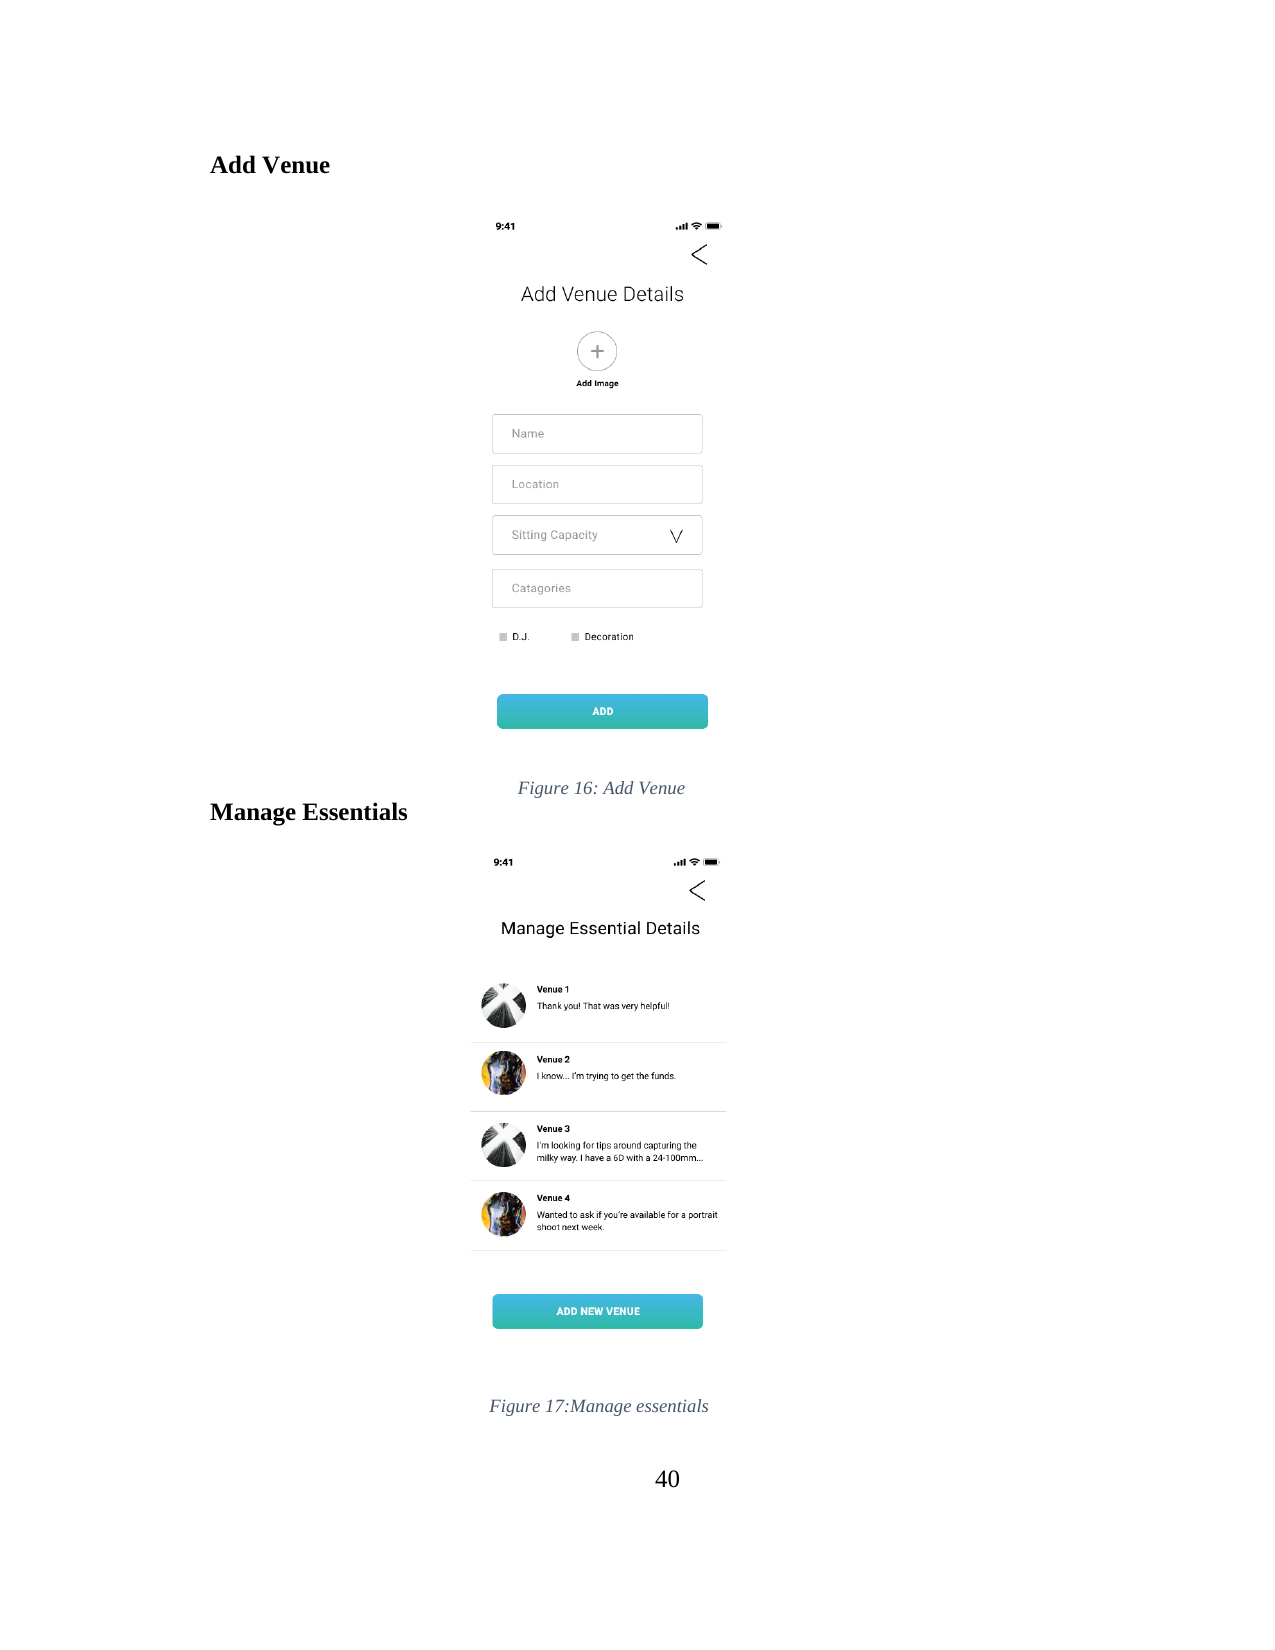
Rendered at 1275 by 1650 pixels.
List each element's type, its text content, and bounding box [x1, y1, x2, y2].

text Add Venue [210, 150, 1125, 179]
picture [472, 205, 729, 765]
picture [470, 841, 727, 1395]
text Manage Essentials [210, 797, 1125, 826]
